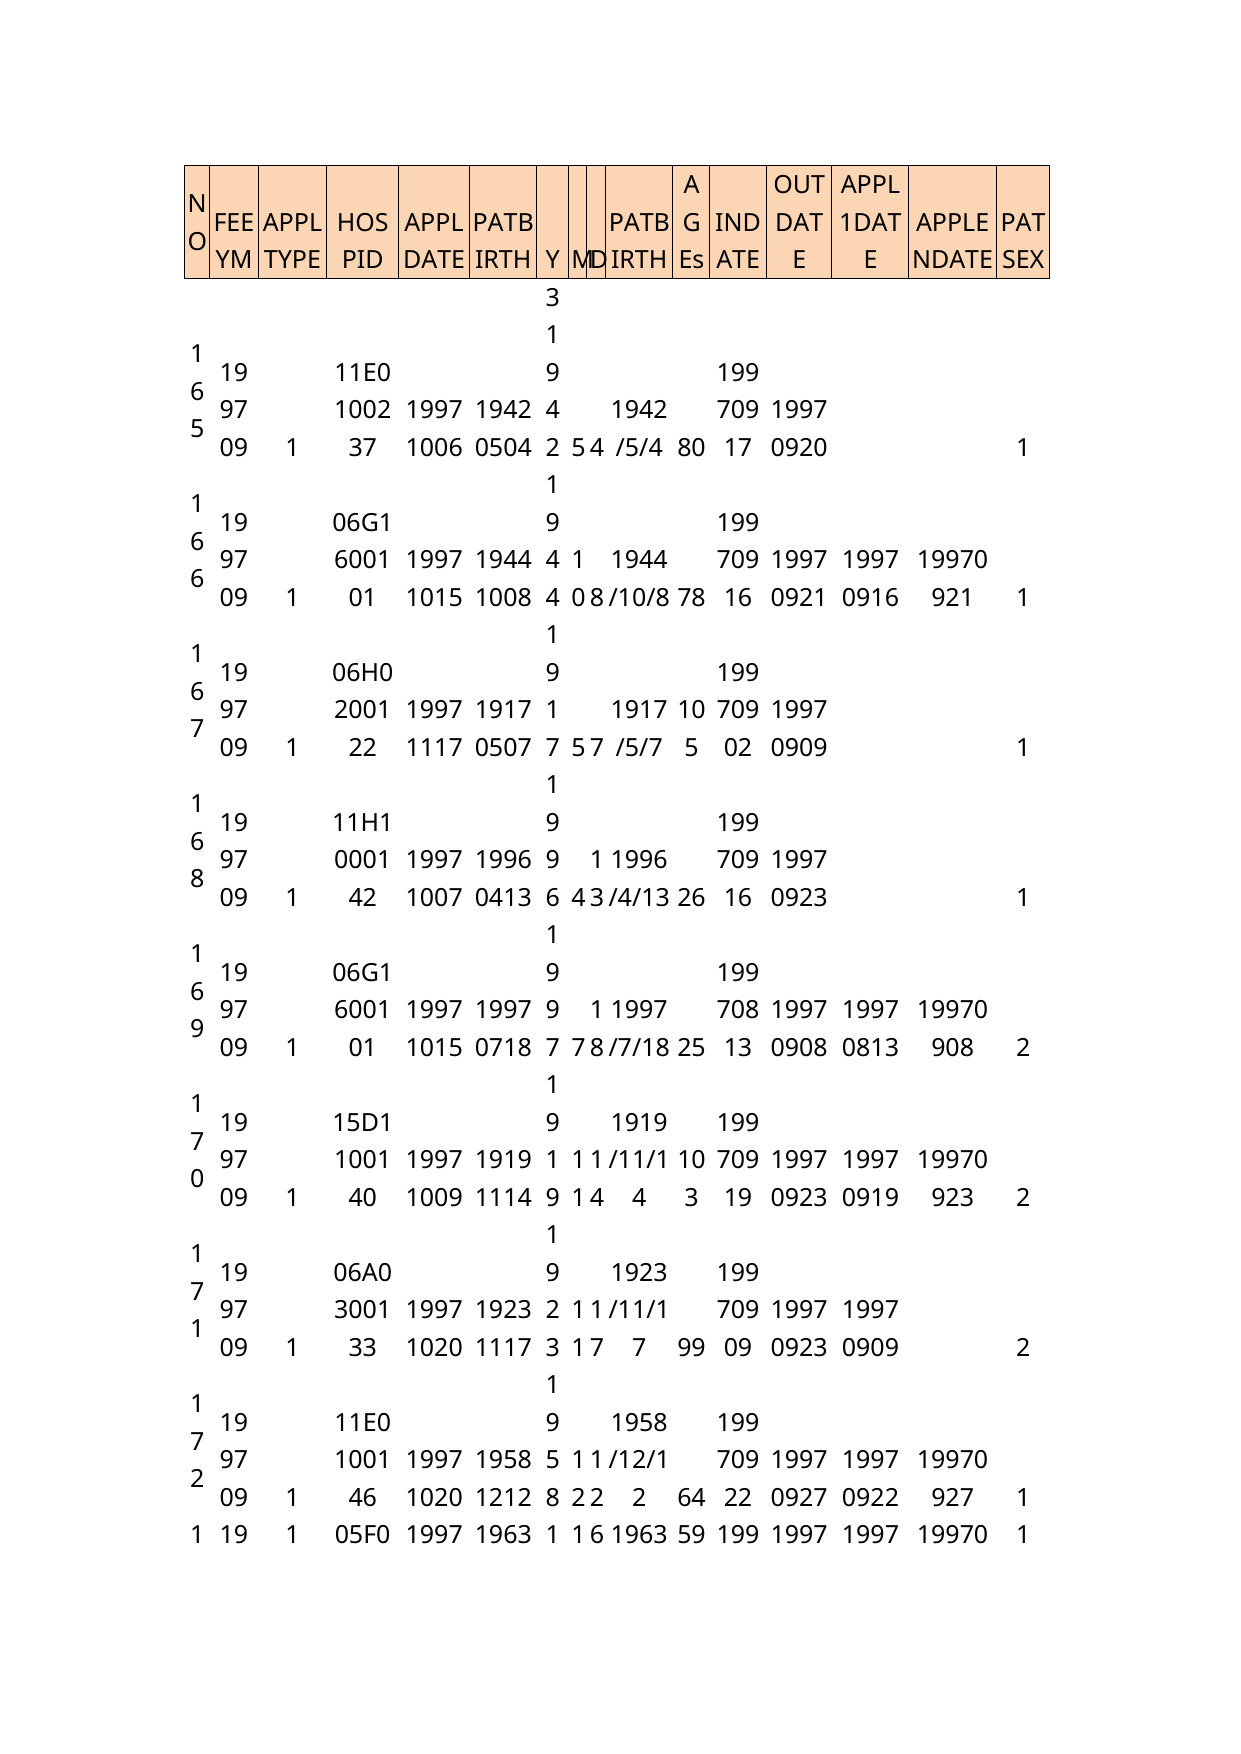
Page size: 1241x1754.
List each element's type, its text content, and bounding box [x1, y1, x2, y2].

table_header D [587, 166, 605, 254]
table_header Y [537, 166, 568, 278]
table_header APPL1DATE [832, 166, 908, 278]
table_header M [569, 166, 586, 278]
table_header AGEs [673, 166, 709, 278]
table_header OUTDATE [767, 166, 831, 278]
table_header PATSEX [997, 166, 1049, 278]
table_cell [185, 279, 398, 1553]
table_header NO [185, 166, 209, 278]
table_header FEEYM [210, 166, 258, 278]
table_header APPLTYPE [259, 166, 326, 278]
table_header PATBIRTH [470, 166, 536, 278]
table_header D [587, 254, 605, 278]
table_header PATBIRTH [606, 166, 672, 278]
table_header HOSPID [327, 166, 398, 278]
table_header INDATE [710, 166, 766, 278]
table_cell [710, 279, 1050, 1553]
table_header APPLDATE [399, 166, 469, 278]
table_header APPLENDATE [909, 166, 996, 278]
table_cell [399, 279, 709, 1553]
